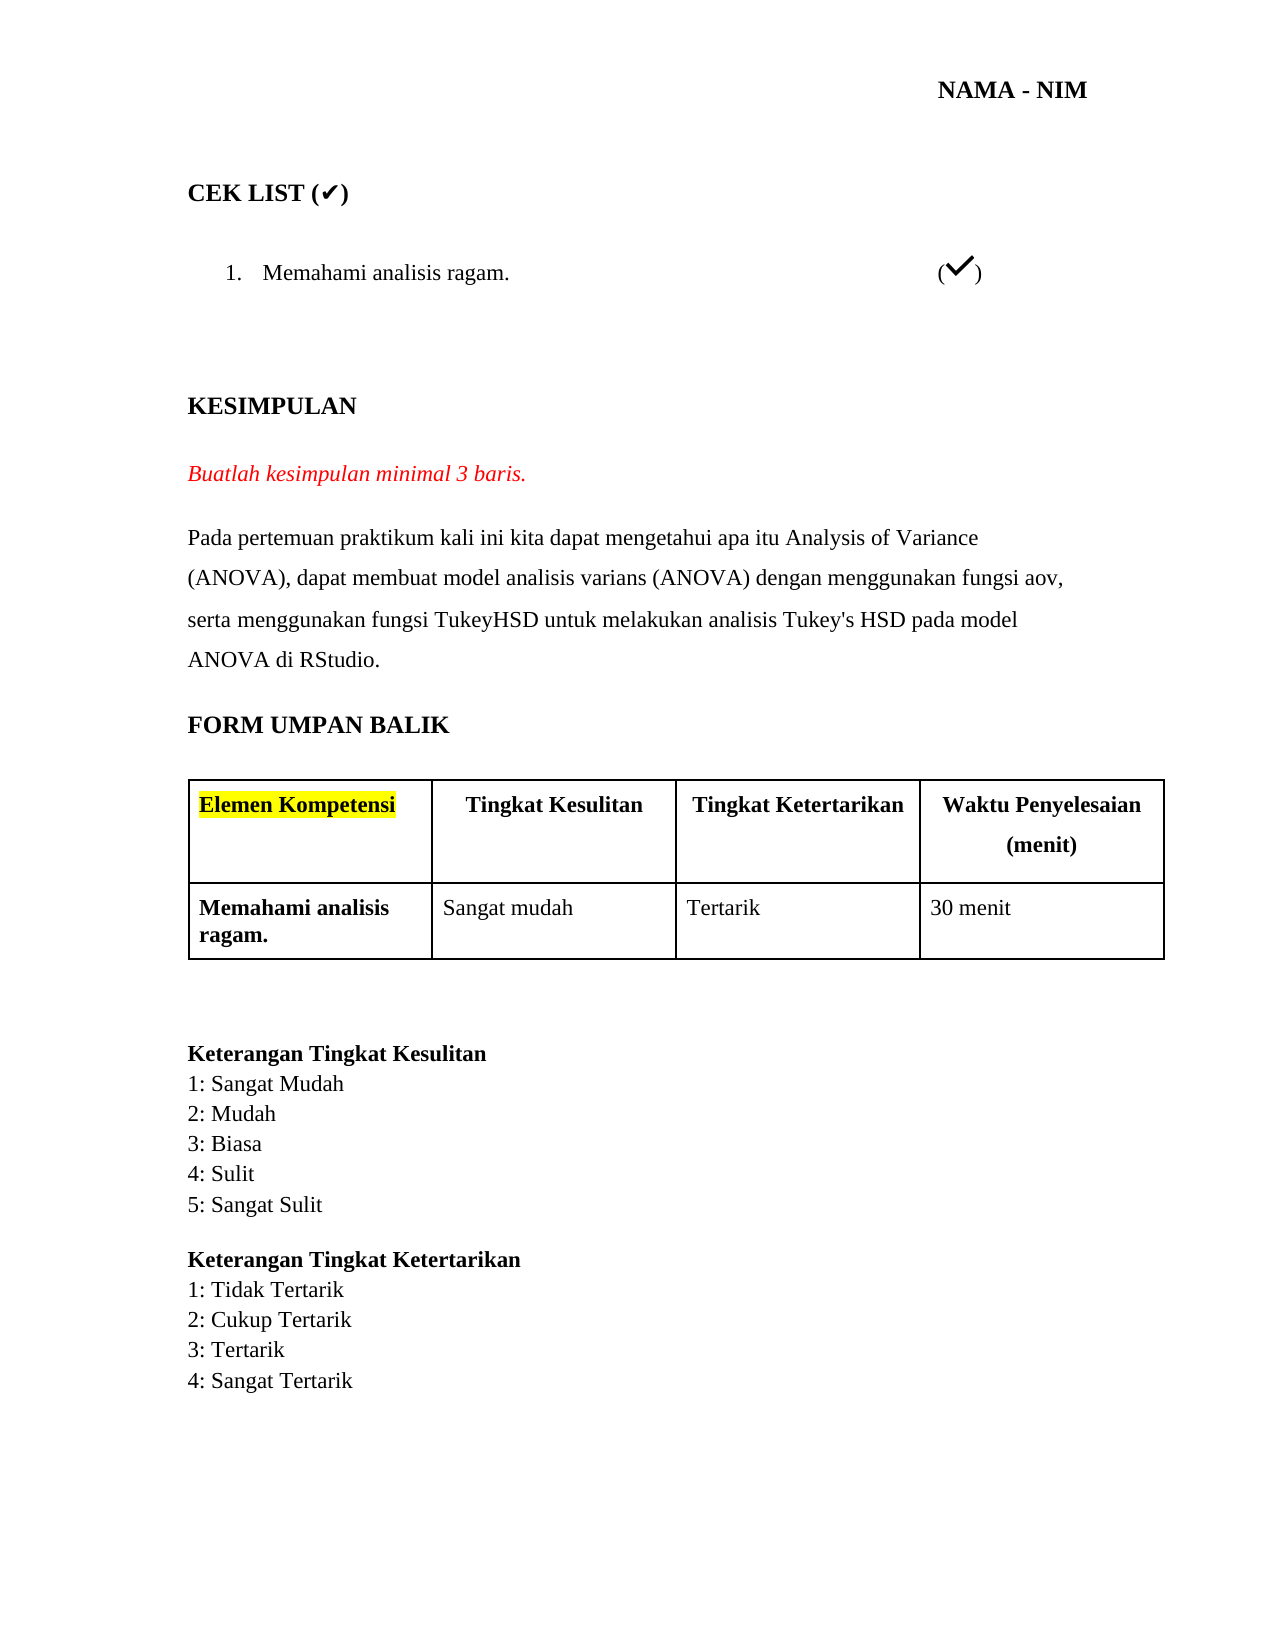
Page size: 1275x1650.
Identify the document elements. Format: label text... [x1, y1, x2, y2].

table_cell Tertarik [677, 884, 919, 957]
text Keterangan Tingkat Ketertarikan 1: Tidak Tertarik 2: Cukup Tertarik 3: Tertarik 4: Sangat Tertarik [187, 1246, 1087, 1393]
text Pada pertemuan praktikum kali ini kita dapat mengetahui apa itu Analysis of Variance (ANOVA), dapat membuat model analisis varians (ANOVA) dengan menggunakan fungsi aov, serta menggunakan fungsi TukeyHSD untuk melakukan analisis Tukey's HSD pada model ANOVA di RStudio. [187, 524, 1087, 672]
text CEK LIST (✔) [187, 175, 1087, 209]
table_cell Sangat mudah [433, 884, 675, 957]
picture [945, 251, 975, 281]
table_header Tingkat Ketertarikan [677, 781, 919, 882]
table_header Tingkat Kesulitan [433, 781, 675, 882]
text FORM UMPAN BALIK [187, 711, 1087, 739]
text KESIMPULAN [187, 391, 1087, 420]
text Buatlah kesimpulan minimal 3 baris. [187, 459, 1087, 486]
table_header Elemen Kompetensi [190, 781, 431, 882]
table_cell Memahami analisis ragam. [190, 884, 431, 957]
table_cell 30 menit [921, 884, 1163, 957]
list Memahami analisis ragam. () [225, 251, 1087, 285]
table_header Waktu Penyelesaian (menit) [921, 781, 1163, 882]
text Keterangan Tingkat Kesulitan 1: Sangat Mudah 2: Mudah 3: Biasa 4: Sulit 5: Sangat Sulit [187, 1040, 1087, 1217]
